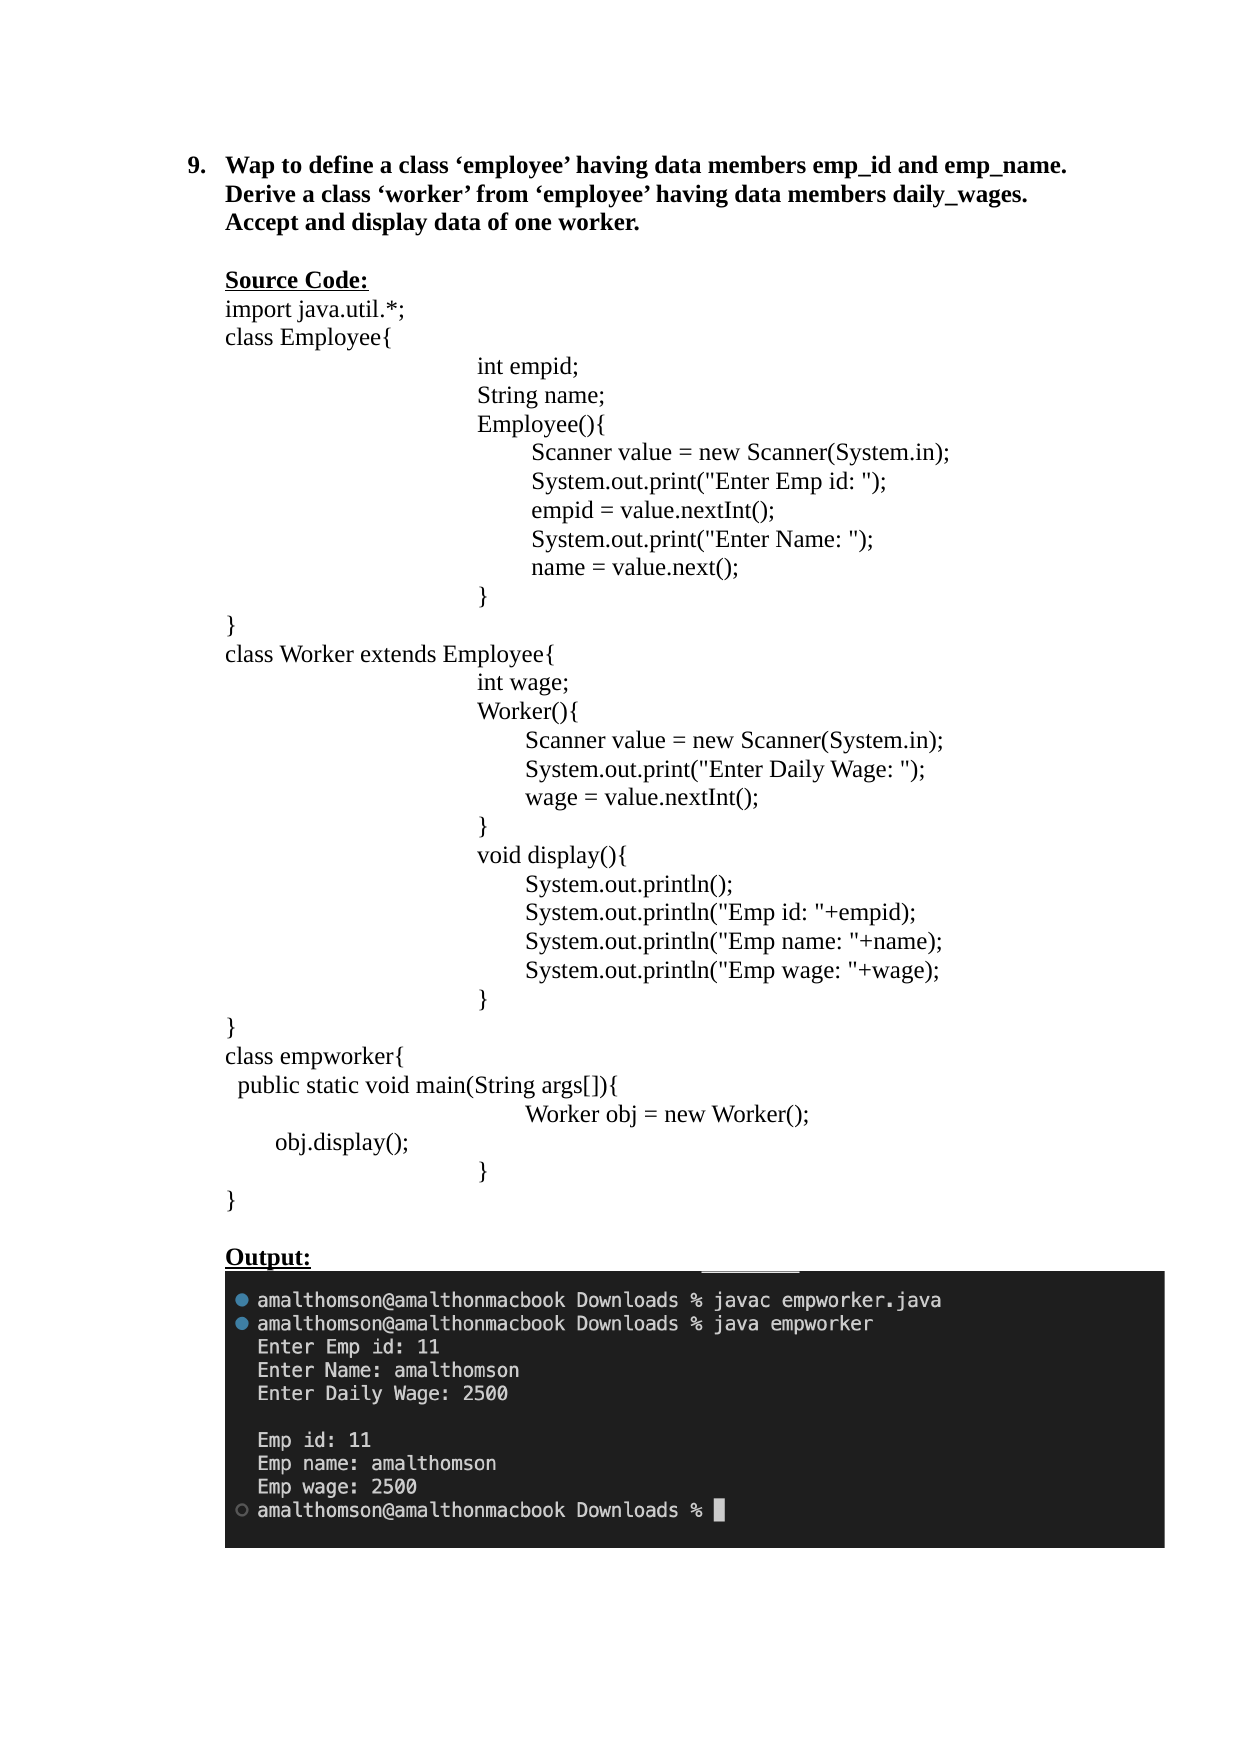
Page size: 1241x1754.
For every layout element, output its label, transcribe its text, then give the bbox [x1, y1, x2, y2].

list Wap to define a class ‘employee’ having data members emp_id and emp_name. Derive a class ‘worker’ from ‘employee’ having data members daily_wages. Accept and display data of one worker. [187, 150, 1090, 236]
list } [225, 581, 1090, 610]
picture [225, 1271, 1165, 1548]
list Scanner value = new Scanner(System.in); [225, 725, 1090, 754]
list } [225, 984, 1090, 1012]
list int empid; [225, 351, 1090, 380]
list System.out.println("Emp wage: "+wage); [225, 955, 1090, 984]
list import java.util.*; [225, 294, 1090, 322]
list Worker(){ [225, 696, 1090, 725]
list System.out.print("Enter Daily Wage: "); [225, 754, 1090, 782]
list int wage; [225, 667, 1090, 696]
list } [225, 1156, 1090, 1185]
list class Employee{ [225, 322, 1090, 351]
list wage = value.nextInt(); [225, 782, 1090, 811]
list name = value.next(); [225, 552, 1090, 581]
list Scanner value = new Scanner(System.in); [225, 437, 1090, 466]
list String name; [225, 380, 1090, 409]
list Employee(){ [225, 409, 1090, 437]
list class Worker extends Employee{ [225, 639, 1090, 667]
list System.out.println(); [225, 869, 1090, 897]
list } [225, 811, 1090, 840]
list } [225, 1012, 1090, 1041]
list System.out.print("Enter Name: "); [225, 524, 1090, 552]
list obj.display(); [225, 1127, 1090, 1156]
list System.out.println("Emp id: "+empid); [225, 897, 1090, 926]
list Worker obj = new Worker(); [225, 1099, 1090, 1127]
list class empworker{ [225, 1041, 1090, 1070]
list Source Code: [225, 265, 1090, 294]
list } [225, 610, 1090, 639]
list Output: [225, 1242, 1090, 1271]
list } [225, 1185, 1090, 1214]
list System.out.println("Emp name: "+name); [225, 926, 1090, 955]
list System.out.print("Enter Emp id: "); [225, 466, 1090, 495]
list void display(){ [225, 840, 1090, 869]
list public static void main(String args[]){ [225, 1070, 1090, 1099]
list empid = value.nextInt(); [225, 495, 1090, 524]
